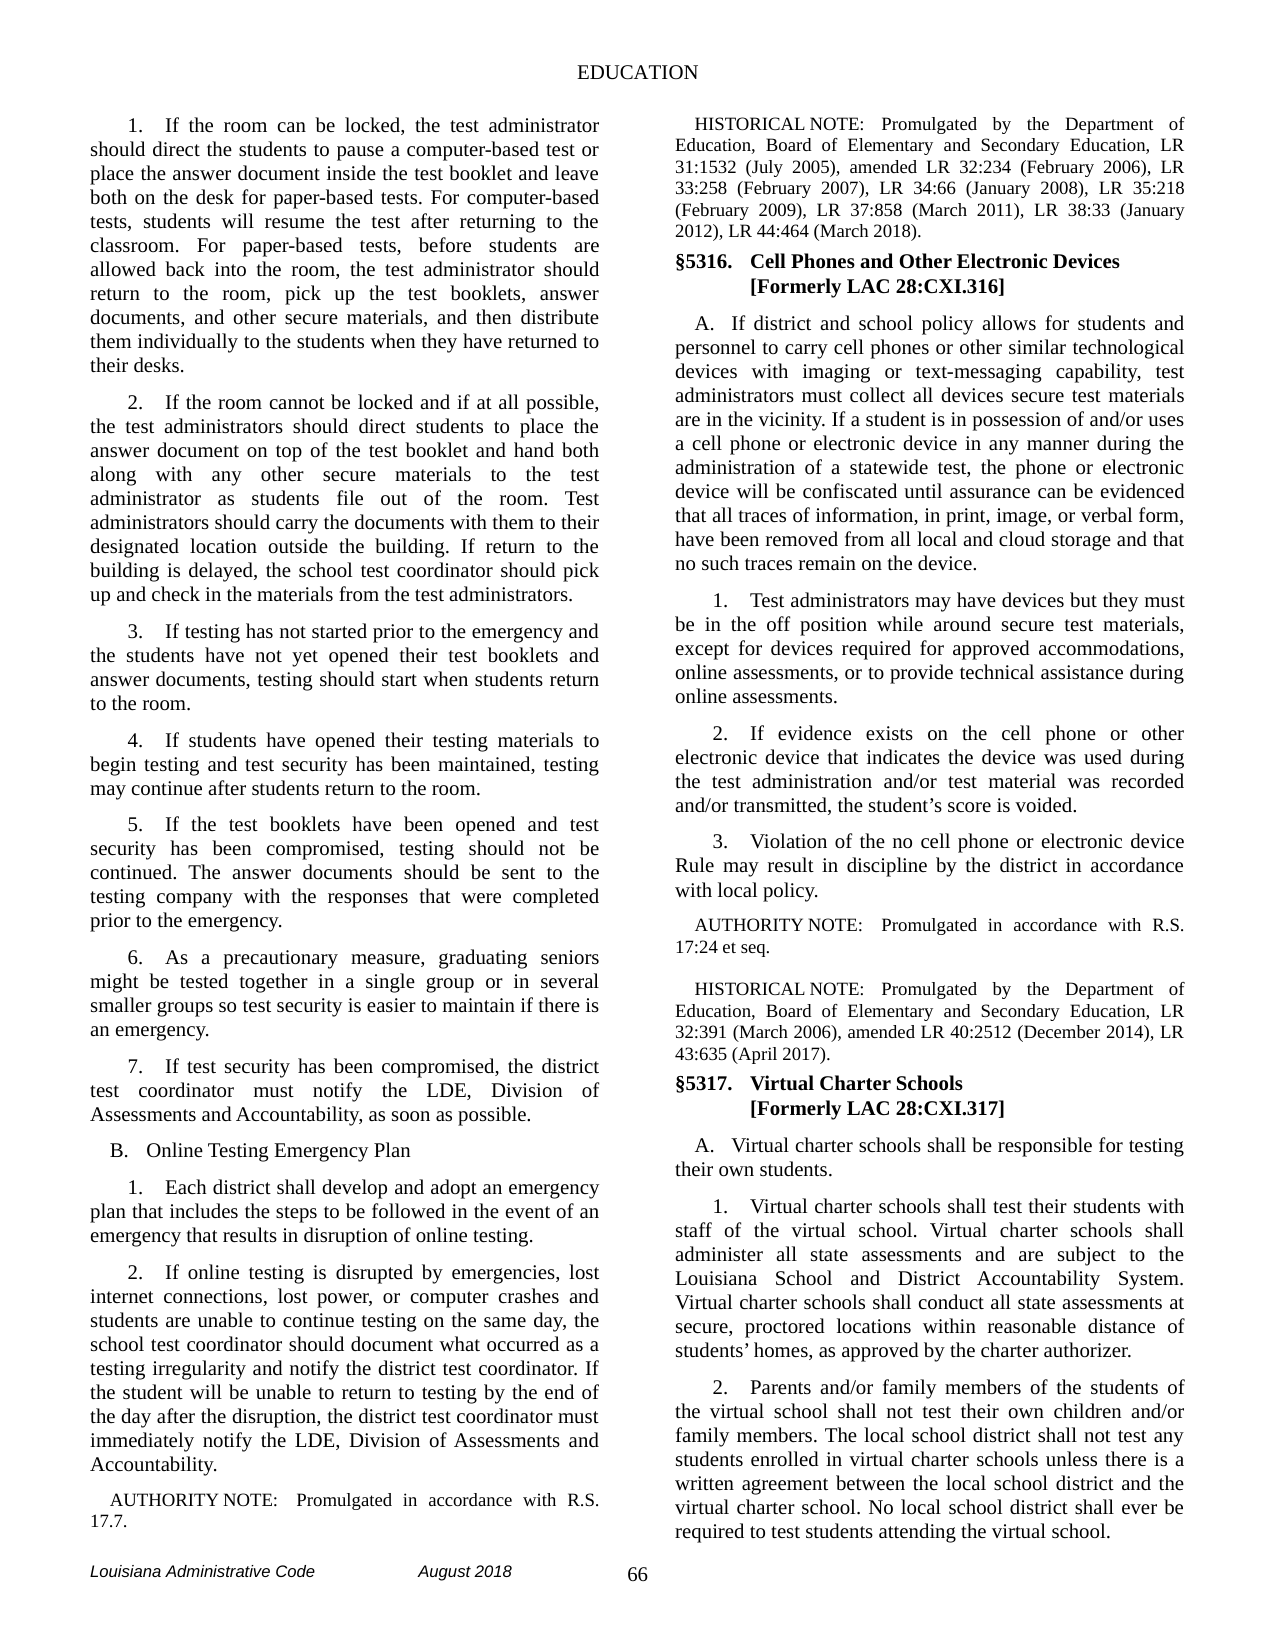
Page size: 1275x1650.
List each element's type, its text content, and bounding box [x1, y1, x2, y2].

text 1. If the room can be locked, the test administrator should direct the students to pause a computer-based test or place the answer document inside the test booklet and leave both on the desk for paper-based tests. For computer-based tests, students will resume the test after returning to the classroom. For paper-based tests, before students are allowed back into the room, the test administrator should return to the room, pick up the test booklets, answer documents, and other secure materials, and then distribute them individually to the students when they have returned to their desks. [90, 112, 600, 377]
text §5317. Virtual Charter Schools [Formerly LAC 28:CXI.317] [675, 1071, 1185, 1121]
text §5316. Cell Phones and Other Electronic Devices [Formerly LAC 28:CXI.316] [675, 248, 1185, 298]
text 3. Violation of the no cell phone or electronic device Rule may result in discipline by the district in accordance with local policy. [675, 829, 1185, 902]
text AUTHORITY NOTE: Promulgated in accordance with R.S. 17:24 et seq. [675, 914, 1185, 957]
text 1. Test administrators may have devices but they must be in the off position while around secure test materials, except for devices required for approved accommodations, online assessments, or to provide technical assistance during online assessments. [675, 588, 1185, 708]
text HISTORICAL NOTE: Promulgated by the Department of Education, Board of Elementary and Secondary Education, LR 31:1532 (July 2005), amended LR 32:234 (February 2006), LR 33:258 (February 2007), LR 34:66 (January 2008), LR 35:218 (February 2009), LR 37:858 (March 2011), LR 38:33 (January 2012), LR 44:464 (March 2018). [675, 112, 1185, 242]
text A. Virtual charter schools shall be responsible for testing their own students. [675, 1133, 1185, 1181]
text 1. Virtual charter schools shall test their students with staff of the virtual school. Virtual charter schools shall administer all state assessments and are subject to the Louisiana School and District Accountability System. Virtual charter schools shall conduct all state assessments at secure, proctored locations within reasonable distance of students’ homes, as approved by the charter authorizer. [675, 1194, 1185, 1362]
text 4. If students have opened their testing materials to begin testing and test security has been maintained, testing may continue after students return to the room. [90, 727, 600, 800]
text A. If district and school policy allows for students and personnel to carry cell phones or other similar technological devices with imaging or text-messaging capability, test administrators must collect all devices secure test materials are in the vicinity. If a student is in possession of and/or uses a cell phone or electronic device in any manner during the administration of a statewide test, the phone or electronic device will be confiscated until assurance can be evidenced that all traces of information, in print, image, or verbal form, have been removed from all local and cloud storage and that no such traces remain on the device. [675, 311, 1185, 575]
text 1. Each district shall develop and adopt an emergency plan that includes the steps to be followed in the event of an emergency that results in disruption of online testing. [90, 1175, 600, 1247]
text 5. If the test booklets have been opened and test security has been compromised, testing should not be continued. The answer documents should be sent to the testing company with the responses that were completed prior to the emergency. [90, 812, 600, 932]
text HISTORICAL NOTE: Promulgated by the Department of Education, Board of Elementary and Secondary Education, LR 32:391 (March 2006), amended LR 40:2512 (December 2014), LR 43:635 (April 2017). [675, 978, 1185, 1064]
text 2. If online testing is disrupted by emergencies, lost internet connections, lost power, or computer crashes and students are unable to continue testing on the same day, the school test coordinator should document what occurred as a testing irregularity and notify the district test coordinator. If the student will be unable to return to testing by the end of the day after the disruption, the district test coordinator must immediately notify the LDE, Division of Assessments and Accountability. [90, 1260, 600, 1476]
text 2. Parents and/or family members of the students of the virtual school shall not test their own children and/or family members. The local school district shall not test any students enrolled in virtual charter schools unless there is a written agreement between the local school district and the virtual charter school. No local school district shall ever be required to test students attending the virtual school. [675, 1374, 1185, 1543]
text 6. As a precautionary measure, graduating seniors might be tested together in a single group or in several smaller groups so test security is easier to maintain if there is an emergency. [90, 945, 600, 1041]
text B. Online Testing Emergency Plan [90, 1138, 600, 1162]
text 7. If test security has been compromised, the district test coordinator must notify the LDE, Division of Assessments and Accountability, as soon as possible. [90, 1054, 600, 1126]
text AUTHORITY NOTE: Promulgated in accordance with R.S. 17.7. [90, 1489, 600, 1532]
text 2. If evidence exists on the cell phone or other electronic device that indicates the device was used during the test administration and/or test material was recorded and/or transmitted, the student’s score is voided. [675, 721, 1185, 817]
text 3. If testing has not started prior to the emergency and the students have not yet opened their test booklets and answer documents, testing should start when students return to the room. [90, 619, 600, 715]
text 2. If the room cannot be locked and if at all possible, the test administrators should direct students to place the answer document on top of the test booklet and hand both along with any other secure materials to the test administrator as students file out of the room. Test administrators should carry the documents with them to their designated location outside the building. If return to the building is delayed, the school test coordinator should pick up and check in the materials from the test administrators. [90, 390, 600, 606]
